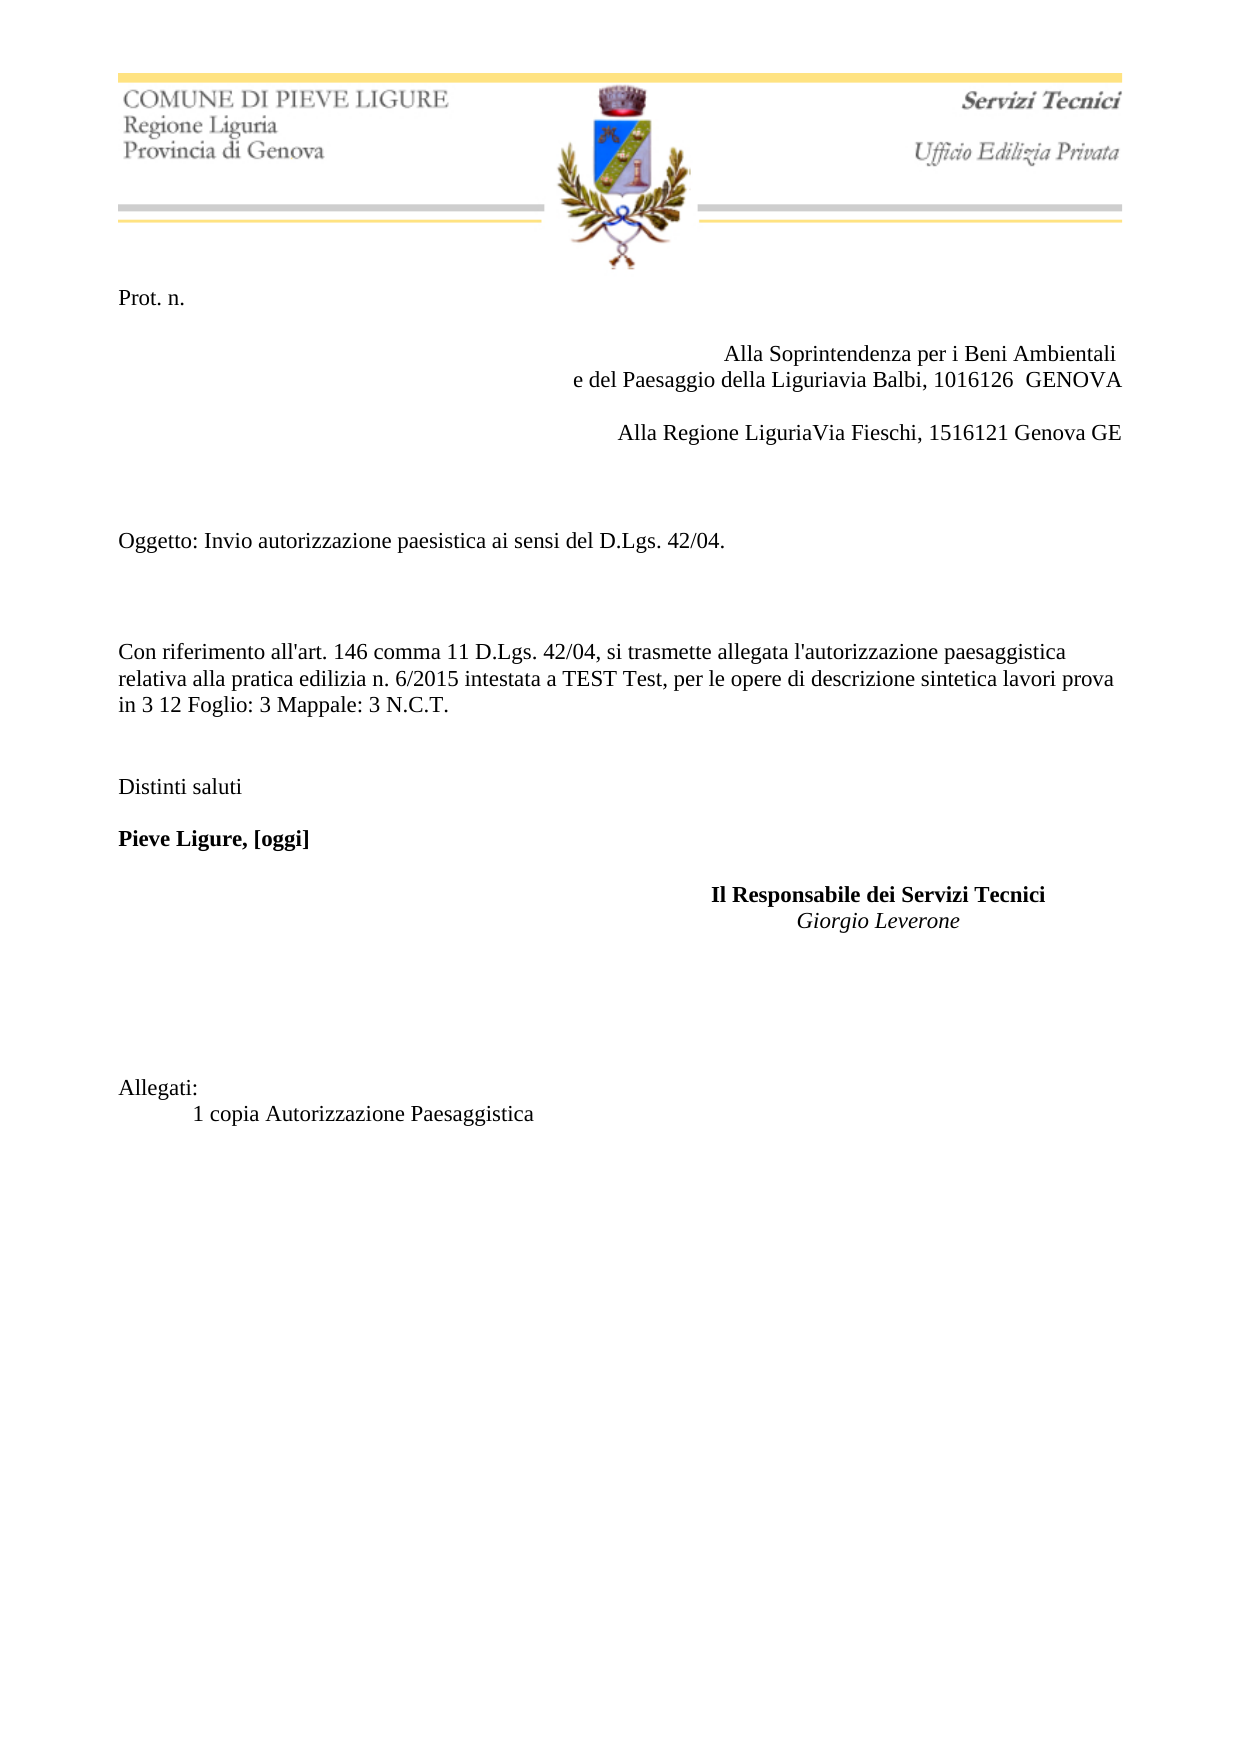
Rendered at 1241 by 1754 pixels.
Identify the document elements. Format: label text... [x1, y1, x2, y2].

text Il Responsabile dei Servizi Tecnici Giorgio Leverone [634, 881, 1122, 934]
text Oggetto: Invio autorizzazione paesistica ai sensi del D.Lgs. 42/04. [118, 501, 1122, 553]
text Alla Soprintendenza per i Beni Ambientali e del Paesaggio della Liguriavia Balbi, 1016126 GENOVA [118, 340, 1122, 393]
text Alla Regione LiguriaVia Fieschi, 1516121 Genova GE [118, 393, 1122, 445]
text Con riferimento all'art. 146 comma 11 D.Lgs. 42/04, si trasmette allegata l'autorizzazione paesaggistica relativa alla pratica edilizia n. 6/2015 intestata a TEST Test, per le opere di descrizione sintetica lavori prova in 3 12 Foglio: 3 Mappale: 3 N.C.T. [118, 638, 1122, 717]
picture [118, 73, 1123, 285]
text Distinti saluti Pieve Ligure, [oggi] [118, 746, 1122, 852]
text Prot. n. [118, 285, 1122, 311]
text Allegati: 1 copia Autorizzazione Paesaggistica [118, 1074, 1122, 1127]
